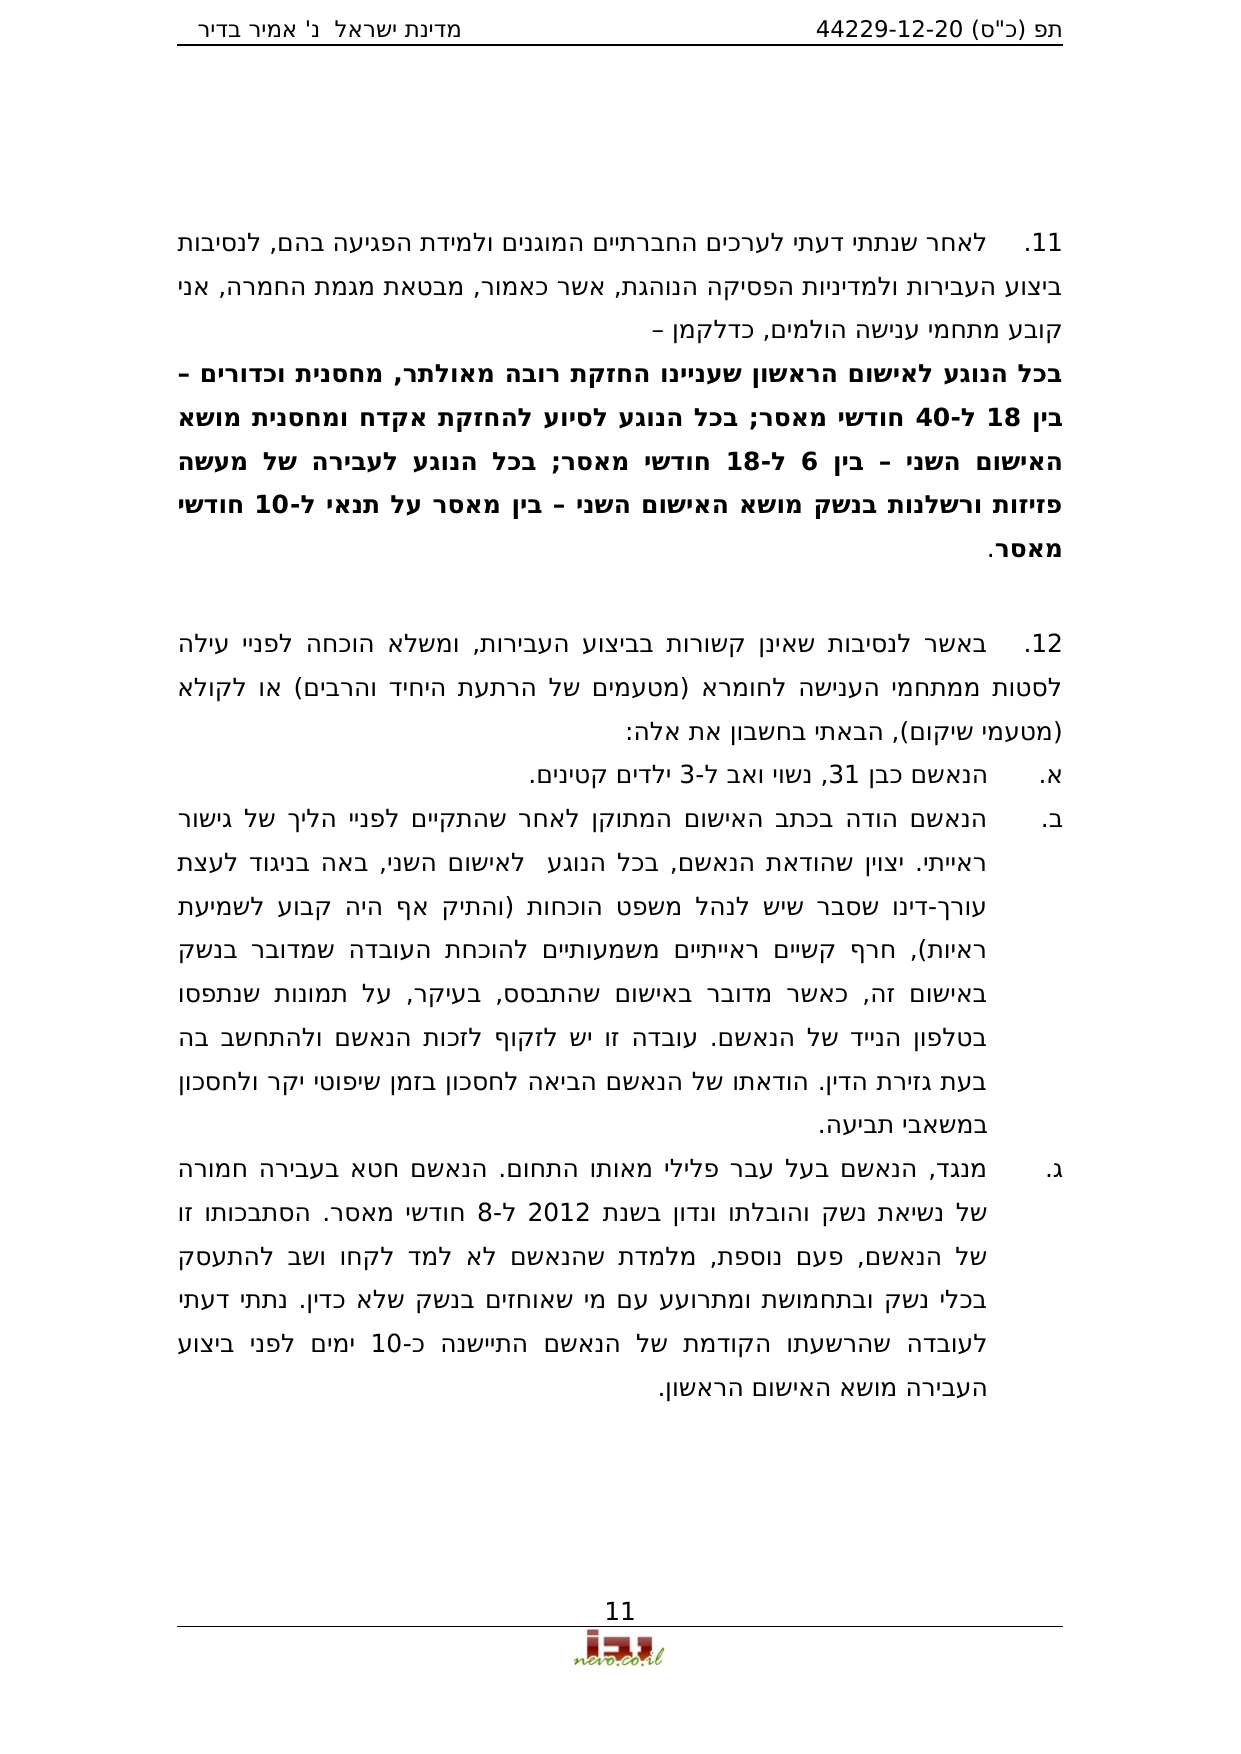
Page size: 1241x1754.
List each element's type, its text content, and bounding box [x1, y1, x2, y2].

picture [574, 1629, 666, 1667]
text ג. מנגד, הנאשם בעל עבר פלילי מאותו התחום. הנאשם חטא בעבירה חמורה של נשיאת נשק והובלתו ונדון בשנת 2012 ל-8 חודשי מאסר. הסתבכותו זו של הנאשם, פעם נוספת, מלמדת שהנאשם לא למד לקחו ושב להתעסק בכלי נשק ובתחמושת ומתרועע עם מי שאוחזים בנשק שלא כדין. נתתי דעתי לעובדה שהרשעתו הקודמת של הנאשם התיישנה כ-10 ימים לפני ביצוע העבירה מושא האישום הראשון. [177, 1154, 1063, 1402]
text 12. באשר לנסיבות שאינן קשורות בביצוע העבירות, ומשלא הוכחה לפניי עילה לסטות ממתחמי הענישה לחומרא (מטעמים של הרתעת היחיד והרבים) או לקולא (מטעמי שיקום), הבאתי בחשבון את אלה: [177, 629, 1063, 746]
text בכל הנוגע לאישום הראשון שעניינו החזקת רובה מאולתר, מחסנית וכדורים – בין 18 ל-40 חודשי מאסר; בכל הנוגע לסיוע להחזקת אקדח ומחסנית מושא האישום השני – בין 6 ל-18 חודשי מאסר; בכל הנוגע לעבירה של מעשה פזיזות ורשלנות בנשק מושא האישום השני – בין מאסר על תנאי ל-10 חודשי מאסר. [177, 359, 1063, 564]
text ב. הנאשם הודה בכתב האישום המתוקן לאחר שהתקיים לפניי הליך של גישור ראייתי. יצוין שהודאת הנאשם, בכל הנוגע לאישום השני, באה בניגוד לעצת עורך-דינו שסבר שיש לנהל משפט הוכחות (והתיק אף היה קבוע לשמיעת ראיות), חרף קשיים ראייתיים משמעותיים להוכחת העובדה שמדובר בנשק באישום זה, כאשר מדובר באישום שהתבסס, בעיקר, על תמונות שנתפסו בטלפון הנייד של הנאשם. עובדה זו יש לזקוף לזכות הנאשם ולהתחשב בה בעת גזירת הדין. הודאתו של הנאשם הביאה לחסכון בזמן שיפוטי יקר ולחסכון במשאבי תביעה. [177, 804, 1063, 1140]
text 11. לאחר שנתתי דעתי לערכים החברתיים המוגנים ולמידת הפגיעה בהם, לנסיבות ביצוע העבירות ולמדיניות הפסיקה הנוהגת, אשר כאמור, מבטאת מגמת החמרה, אני קובע מתחמי ענישה הולמים, כדלקמן – [177, 228, 1063, 345]
text א. הנאשם כבן 31, נשוי ואב ל-3 ילדים קטינים. [177, 761, 1063, 790]
